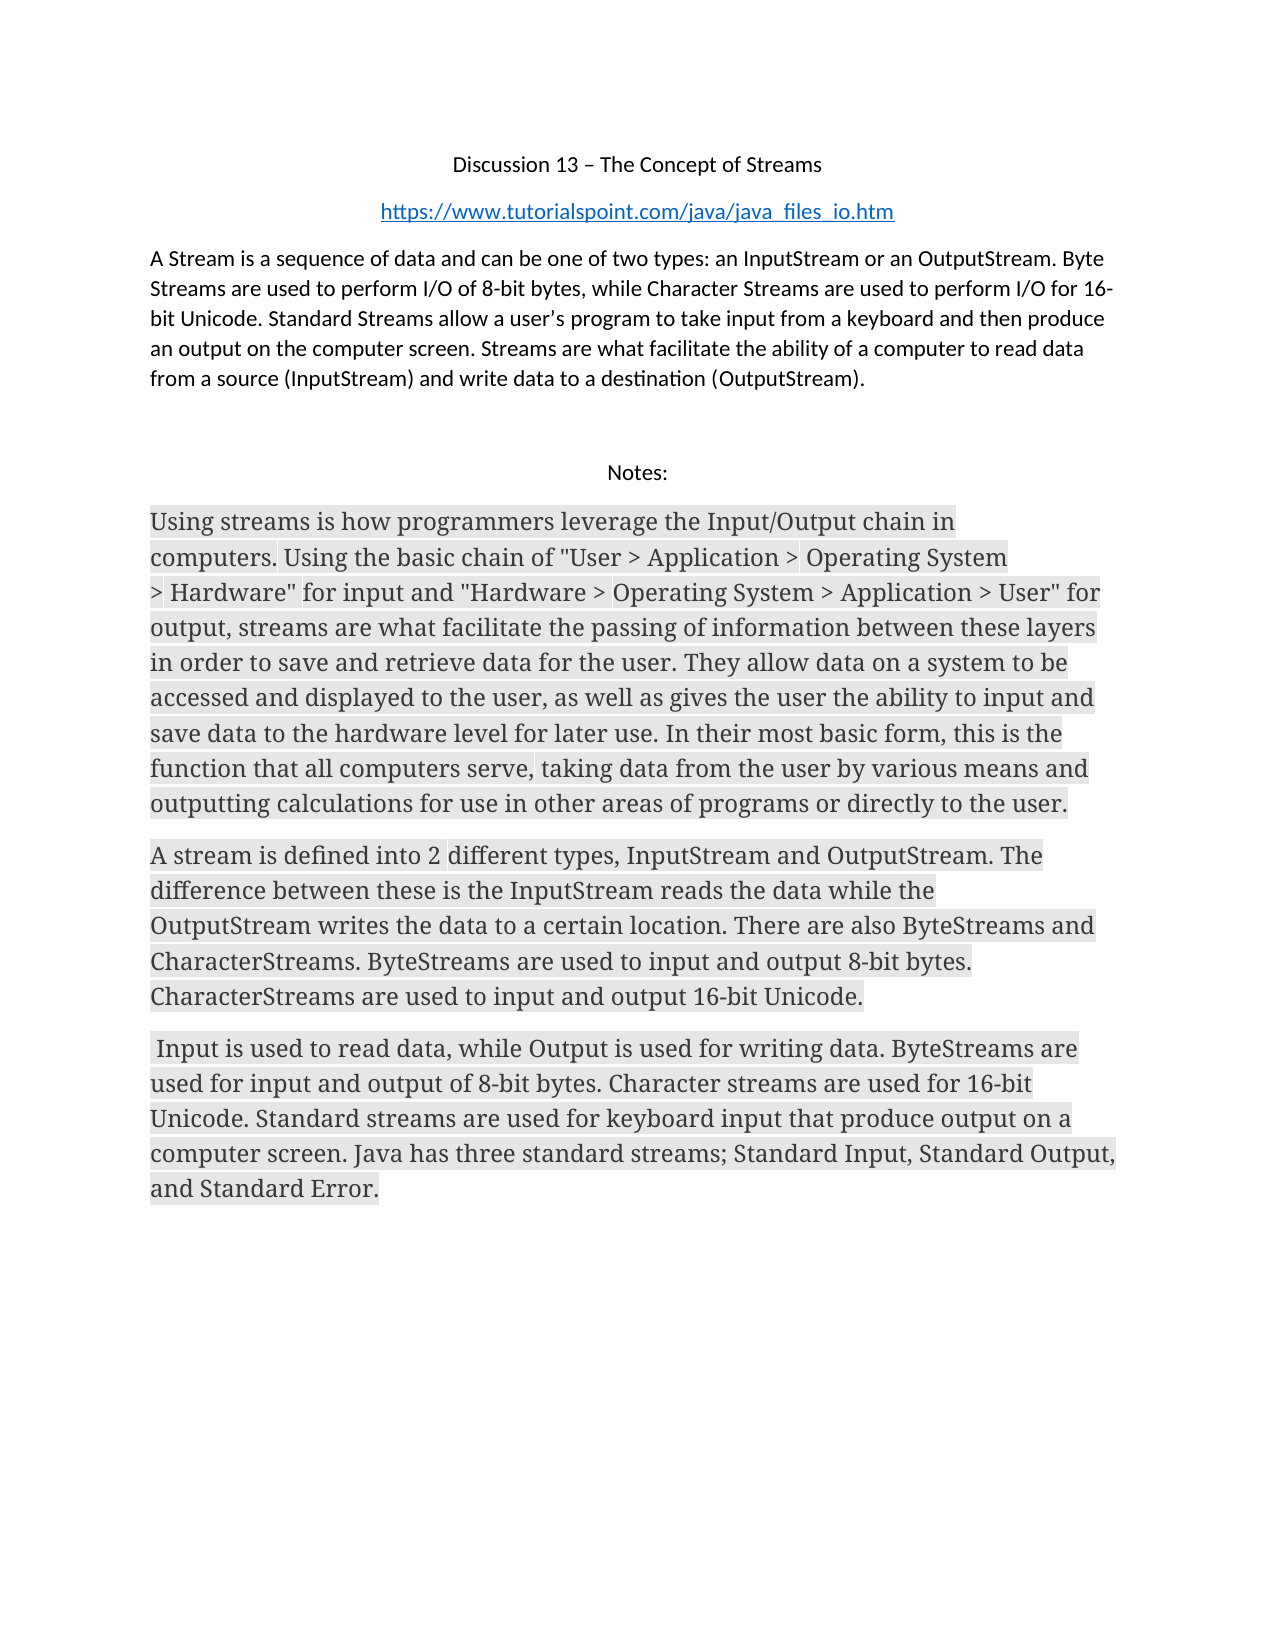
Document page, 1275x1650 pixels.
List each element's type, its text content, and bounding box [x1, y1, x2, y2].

text A Stream is a sequence of data and can be one of two types: an InputStream or an OutputStream. Byte Streams are used to perform I/O of 8-bit bytes, while Character Streams are used to perform I/O for 16-bit Unicode. Standard Streams allow a user’s program to take input from a keyboard and then produce an output on the computer screen. Streams are what facilitate the ability of a computer to read data from a source (InputStream) and write data to a destination (OutputStream). [150, 244, 1125, 393]
text https://www.tutorialspoint.com/java/java_files_io.htm [150, 197, 1125, 225]
text Notes: [150, 458, 1125, 486]
text Input is used to read data, while Output is used for writing data. ByteStreams are used for input and output of 8-bit bytes. Character streams are used for 16-bit Unicode. Standard streams are used for keyboard input that produce output on a computer screen. Java has three standard streams; Standard Input, Standard Output, and Standard Error. [150, 1031, 1125, 1205]
text Discussion 13 – The Concept of Streams [150, 150, 1125, 178]
text A stream is defined into 2 different types, InputStream and OutputStream. The difference between these is the InputStream reads the data while the OutputStream writes the data to a certain location. There are also ByteStreams and CharacterStreams. ByteStreams are used to input and output 8-bit bytes. CharacterStreams are used to input and output 16-bit Unicode. [150, 839, 1125, 1012]
text Using streams is how programmers leverage the Input/Output chain in computers. Using the basic chain of "User > Application > Operating System > Hardware" for input and "Hardware > Operating System > Application > User" for output, streams are what facilitate the passing of information between these layers in order to save and retrieve data for the user. They allow data on a system to be accessed and displayed to the user, as well as gives the user the ability to input and save data to the hardware level for later use. In their most basic form, this is the function that all computers serve, taking data from the user by various means and outputting calculations for use in other areas of programs or directly to the user. [150, 505, 1125, 819]
